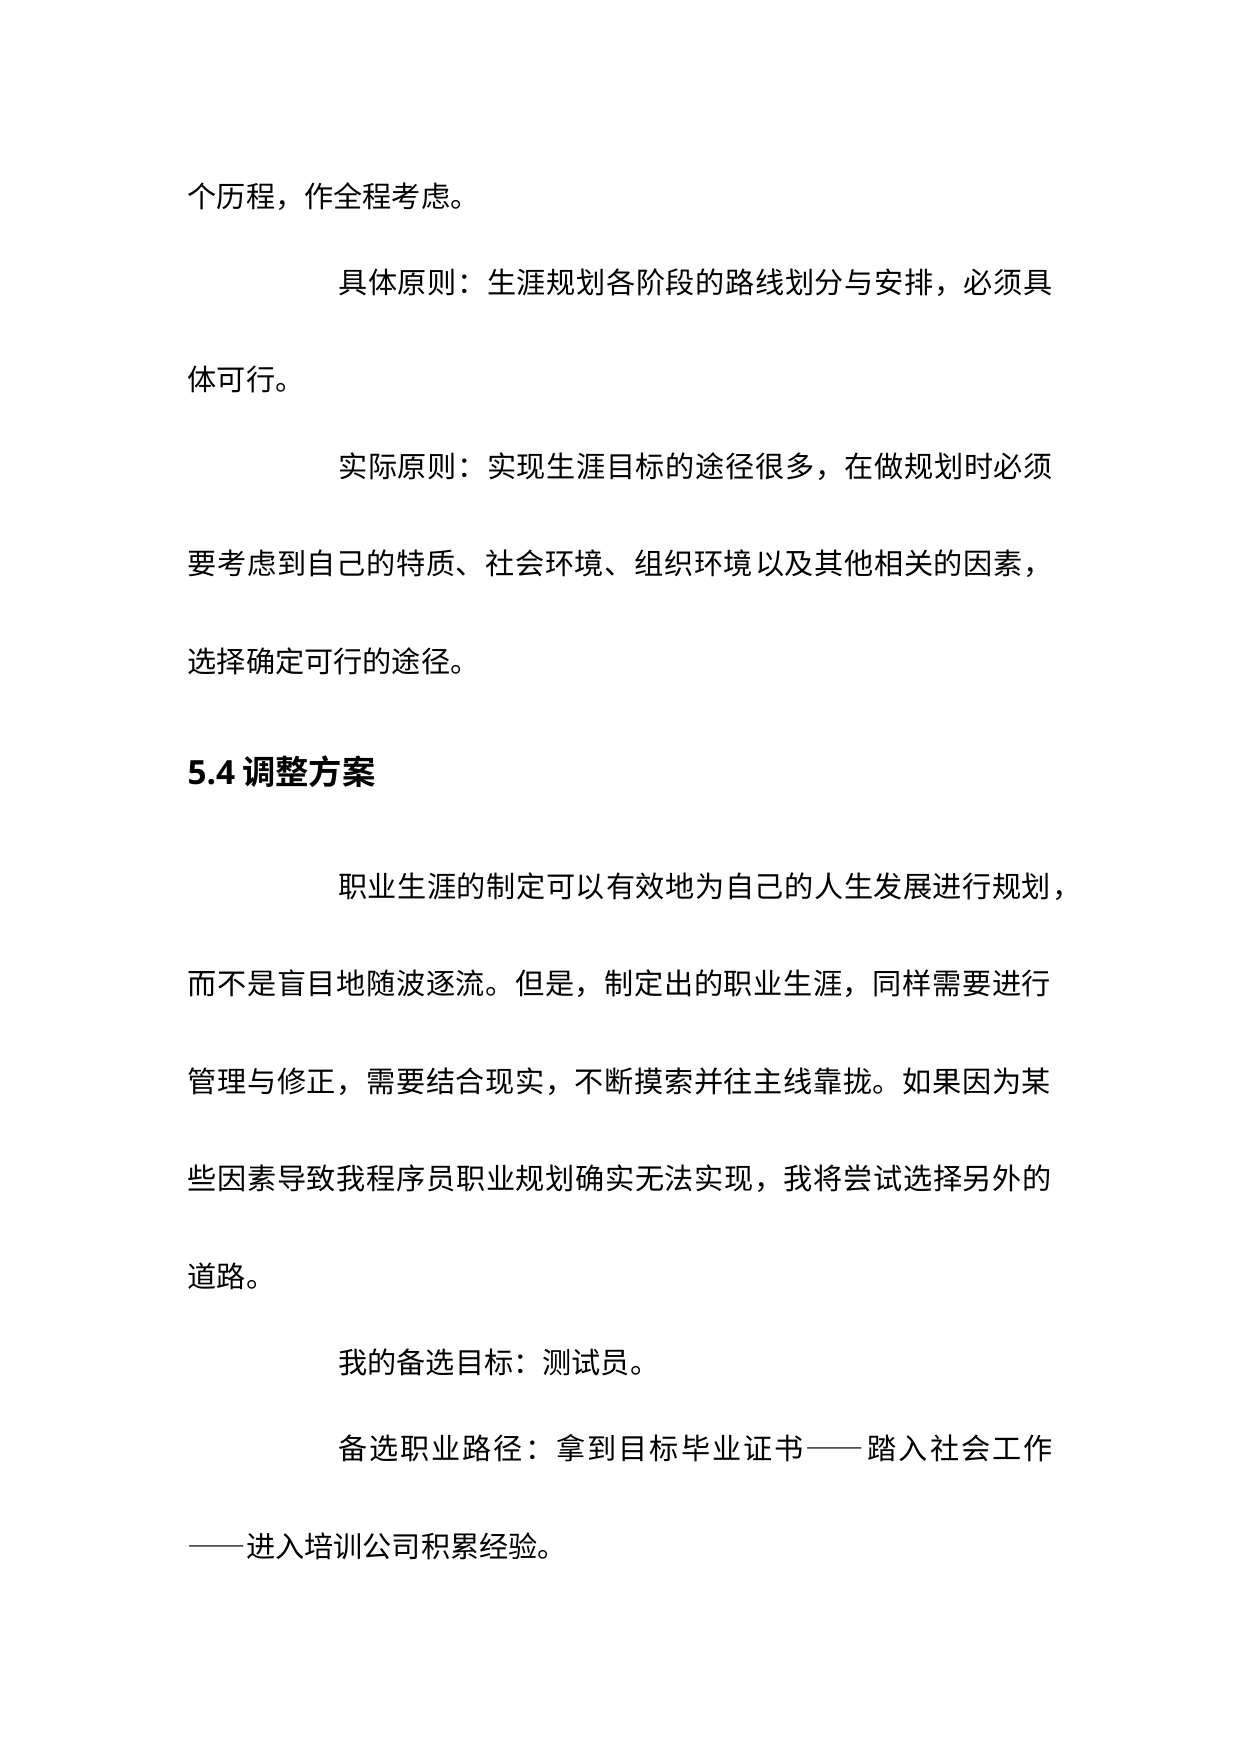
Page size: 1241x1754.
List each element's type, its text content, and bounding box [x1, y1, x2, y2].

text 我的备选目标：测试员。 [187, 1328, 1053, 1393]
text 备选职业路径：拿到目标毕业证书——踏入社会工作——进入培训公司积累经验。 [187, 1414, 1053, 1577]
subtitle 5.4调整方案 [187, 738, 1053, 803]
text 实际原则：实现生涯目标的途径很多，在做规划时必须要考虑到自己的特质、社会环境、组织环境以及其他相关的因素，选择确定可行的途径。 [187, 432, 1053, 692]
text 职业生涯的制定可以有效地为自己的人生发展进行规划，而不是盲目地随波逐流。但是，制定出的职业生涯，同样需要进行管理与修正，需要结合现实，不断摸索并往主线靠拢。如果因为某些因素导致我程序员职业规划确实无法实现，我将尝试选择另外的道路。 [187, 852, 1053, 1307]
text 具体原则：生涯规划各阶段的路线划分与安排，必须具体可行。 [187, 248, 1053, 411]
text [187, 162, 1053, 227]
